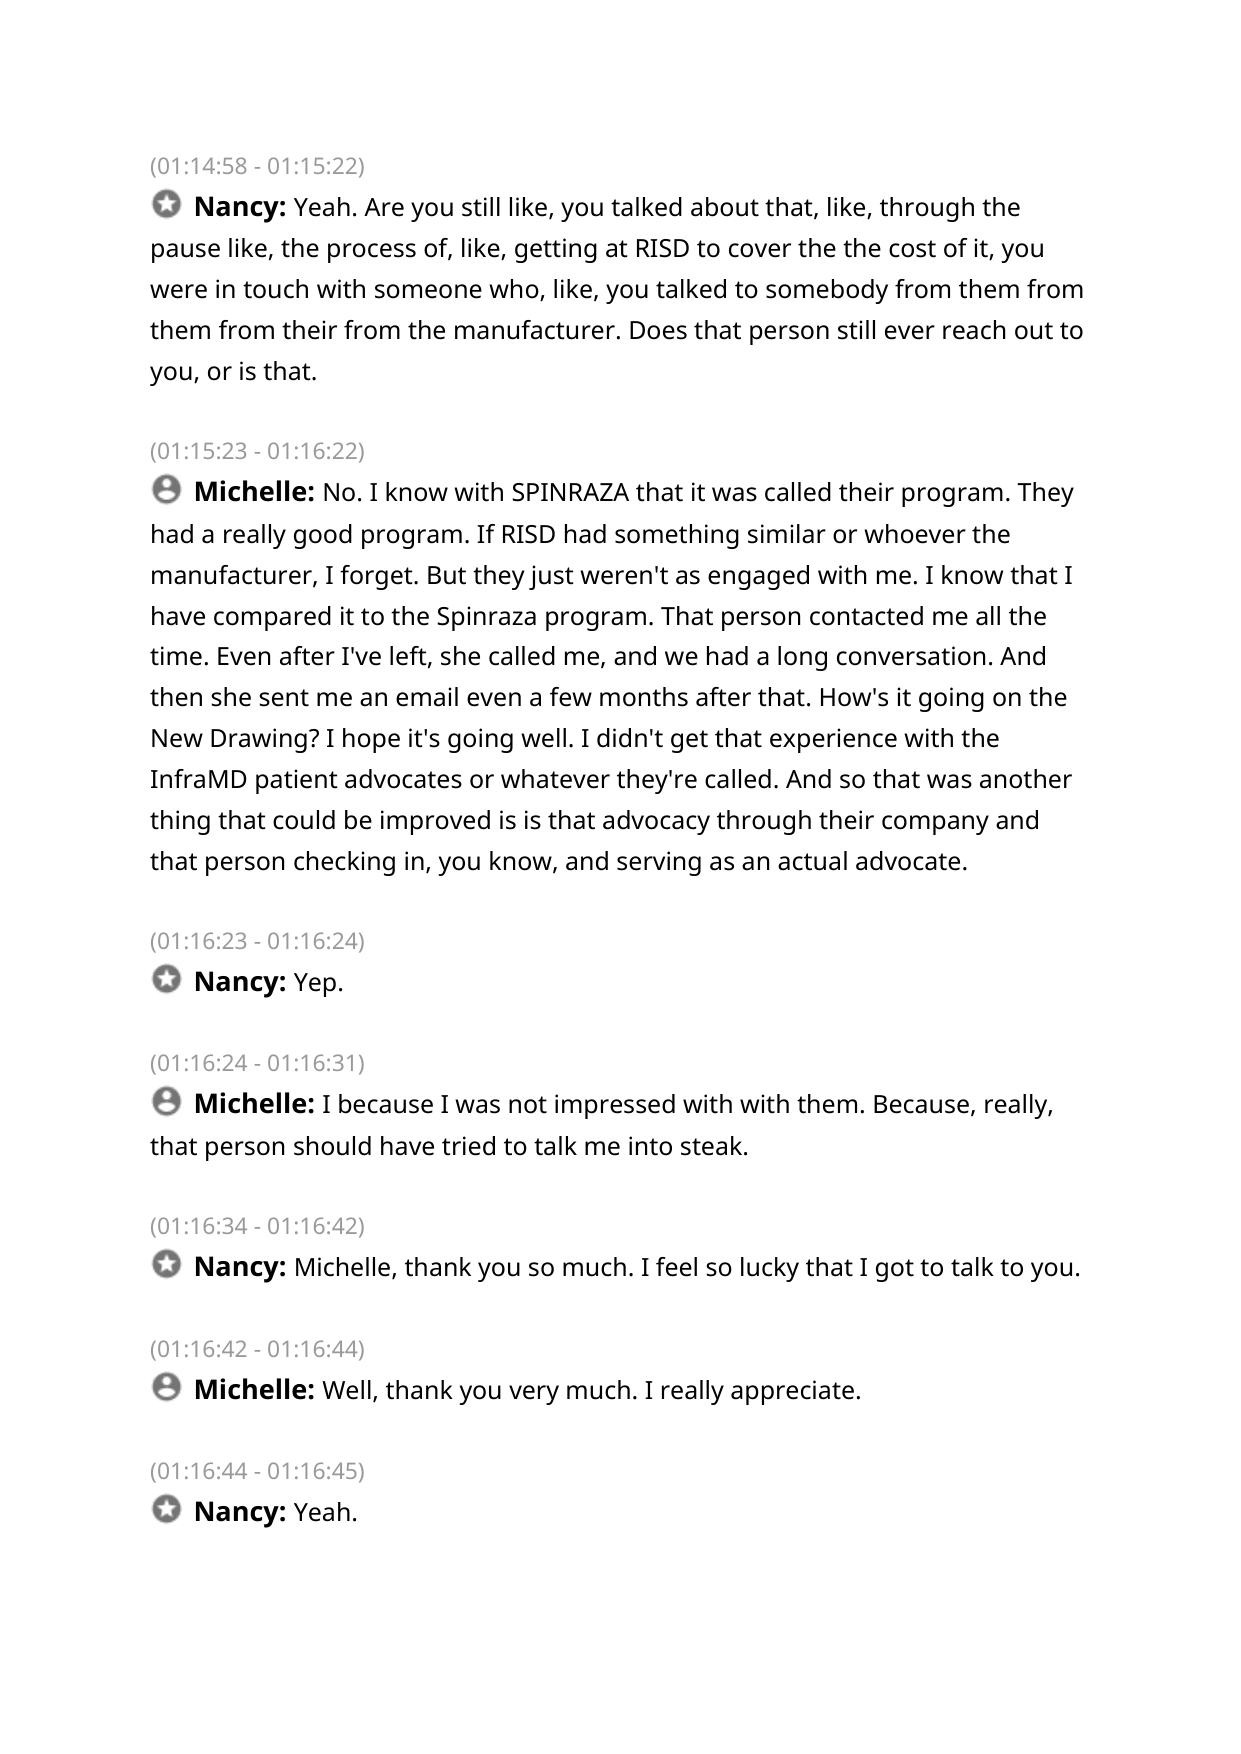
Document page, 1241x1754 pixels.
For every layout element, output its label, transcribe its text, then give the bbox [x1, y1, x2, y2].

picture [150, 187, 184, 221]
text (01:16:34 - 01:16:42) [150, 1210, 1090, 1241]
picture [150, 1084, 184, 1119]
picture [150, 1247, 184, 1281]
text (01:16:44 - 01:16:45) [150, 1455, 1090, 1486]
text Michelle: Well, thank you very much. I really appreciate. [150, 1370, 1090, 1407]
picture [150, 1370, 184, 1404]
text (01:16:42 - 01:16:44) [150, 1333, 1090, 1364]
text (01:16:24 - 01:16:31) [150, 1047, 1090, 1078]
text Nancy: Yep. [150, 962, 1090, 999]
text Michelle: No. I know with SPINRAZA that it was called their program. They had a really good program. If RISD had something similar or whoever the manufacturer, I forget. But they just weren't as engaged with me. I know that I have compared it to the Spinraza program. That person contacted me all the time. Even after I've left, she called me, and we had a long conversation. And then she sent me an email even a few months after that. How's it going on the New Drawing? I hope it's going well. I didn't get that experience with the InfraMD patient advocates or whatever they're called. And so that was another thing that could be improved is is that advocacy through their company and that person checking in, you know, and serving as an actual advocate. [150, 473, 1090, 877]
text Michelle: I because I was not impressed with with them. Because, really, that person should have tried to talk me into steak. [150, 1085, 1090, 1162]
picture [150, 962, 184, 996]
picture [150, 1492, 184, 1526]
text Nancy: Michelle, thank you so much. I feel so lucky that I got to talk to you. [150, 1248, 1090, 1284]
text Nancy: Yeah. [150, 1493, 1090, 1529]
text (01:15:23 - 01:16:22) [150, 435, 1090, 467]
text (01:16:23 - 01:16:24) [150, 925, 1090, 956]
text Nancy: Yeah. Are you still like, you talked about that, like, through the pause like, the process of, like, getting at RISD to cover the the cost of it, you were in touch with someone who, like, you talked to somebody from them from them from their from the manufacturer. Does that person still ever reach out to you, or is that. [150, 187, 1090, 388]
picture [150, 472, 184, 507]
text (01:14:58 - 01:15:22) [150, 150, 1090, 181]
